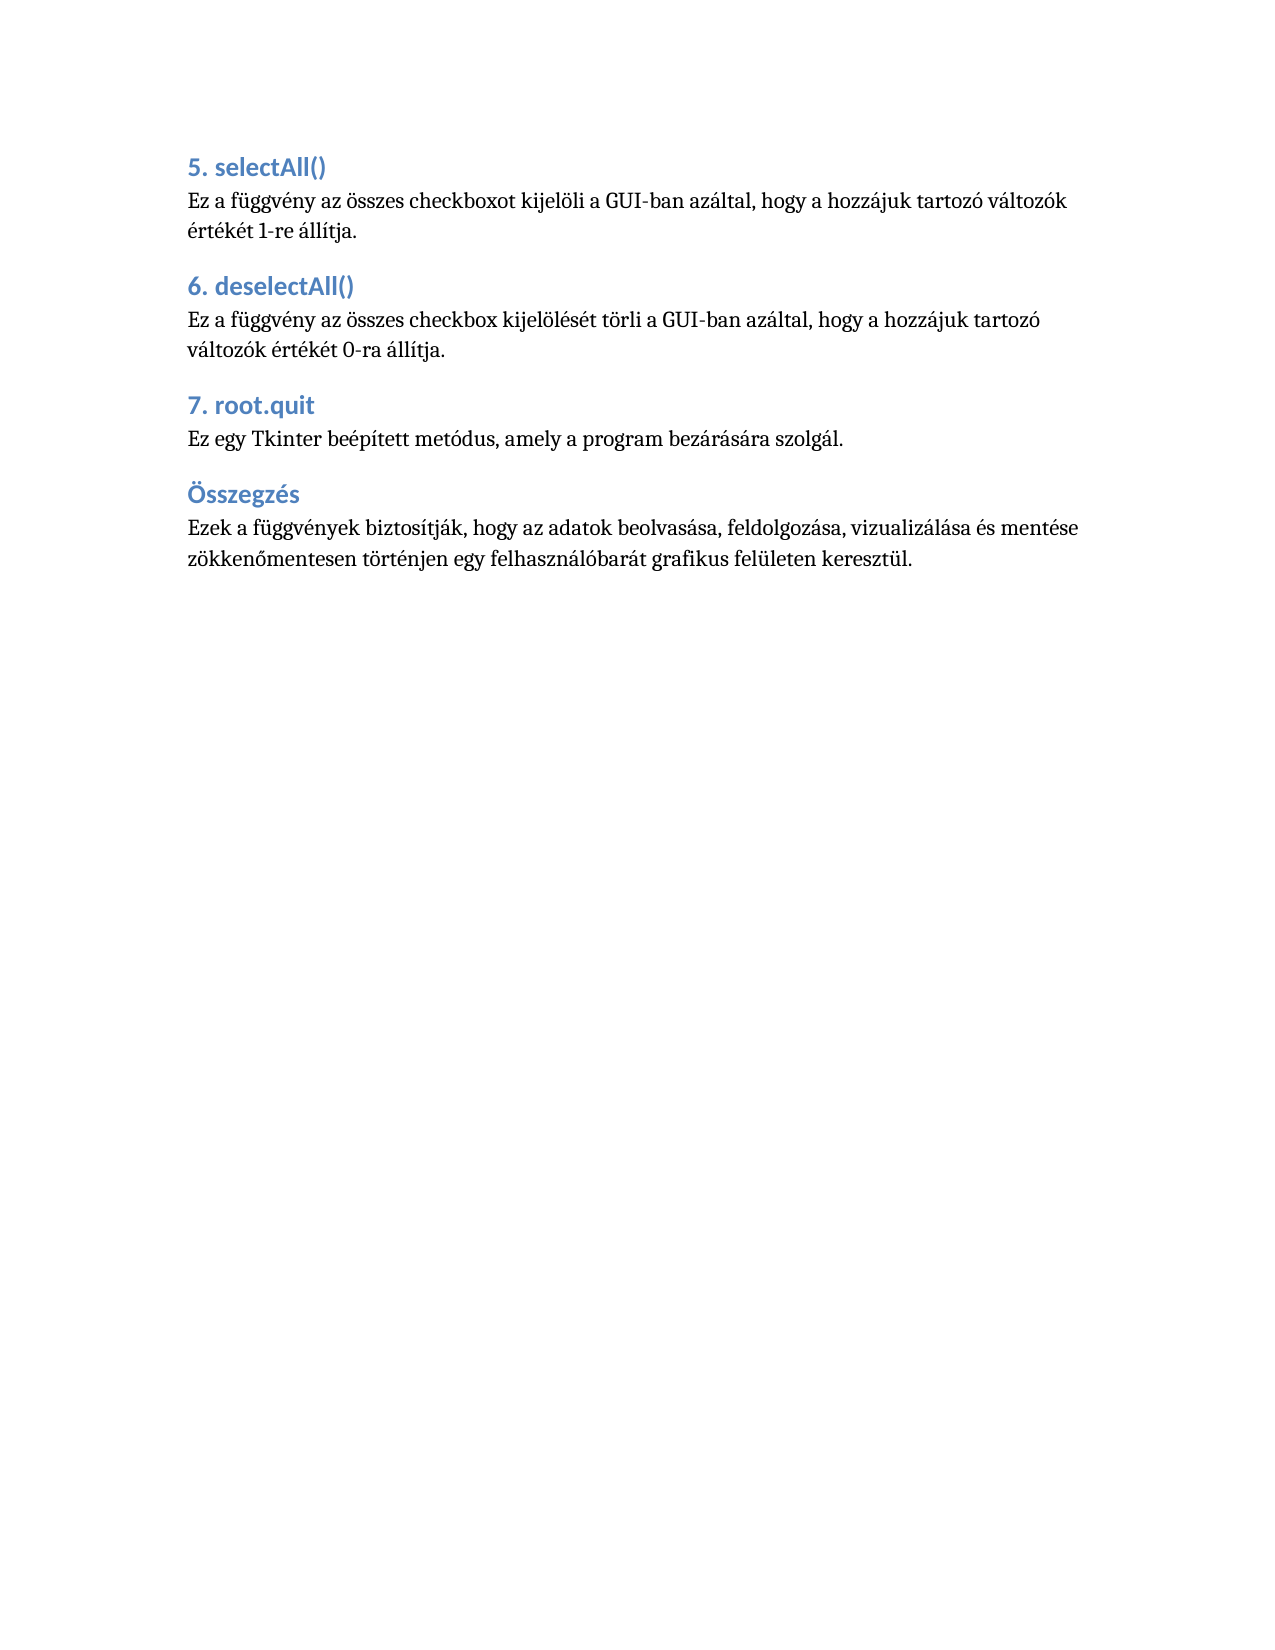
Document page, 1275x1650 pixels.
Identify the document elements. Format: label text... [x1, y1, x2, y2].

text Ezek a függvények biztosítják, hogy az adatok beolvasása, feldolgozása, vizualizálása és mentése zökkenőmentesen történjen egy felhasználóbarát grafikus felületen keresztül. [187, 515, 1087, 572]
text Ez a függvény az összes checkbox kijelölését törli a GUI-ban azáltal, hogy a hozzájuk tartozó változók értékét 0-ra állítja. [187, 307, 1087, 364]
subtitle Összegzés [187, 477, 1087, 510]
subtitle 7. root.quit [187, 388, 1087, 421]
subtitle 5. selectAll() [187, 150, 1087, 183]
subtitle 6. deselectAll() [187, 269, 1087, 302]
text Ez a függvény az összes checkboxot kijelöli a GUI-ban azáltal, hogy a hozzájuk tartozó változók értékét 1-re állítja. [187, 188, 1087, 244]
text Ez egy Tkinter beépített metódus, amely a program bezárására szolgál. [187, 426, 1087, 453]
